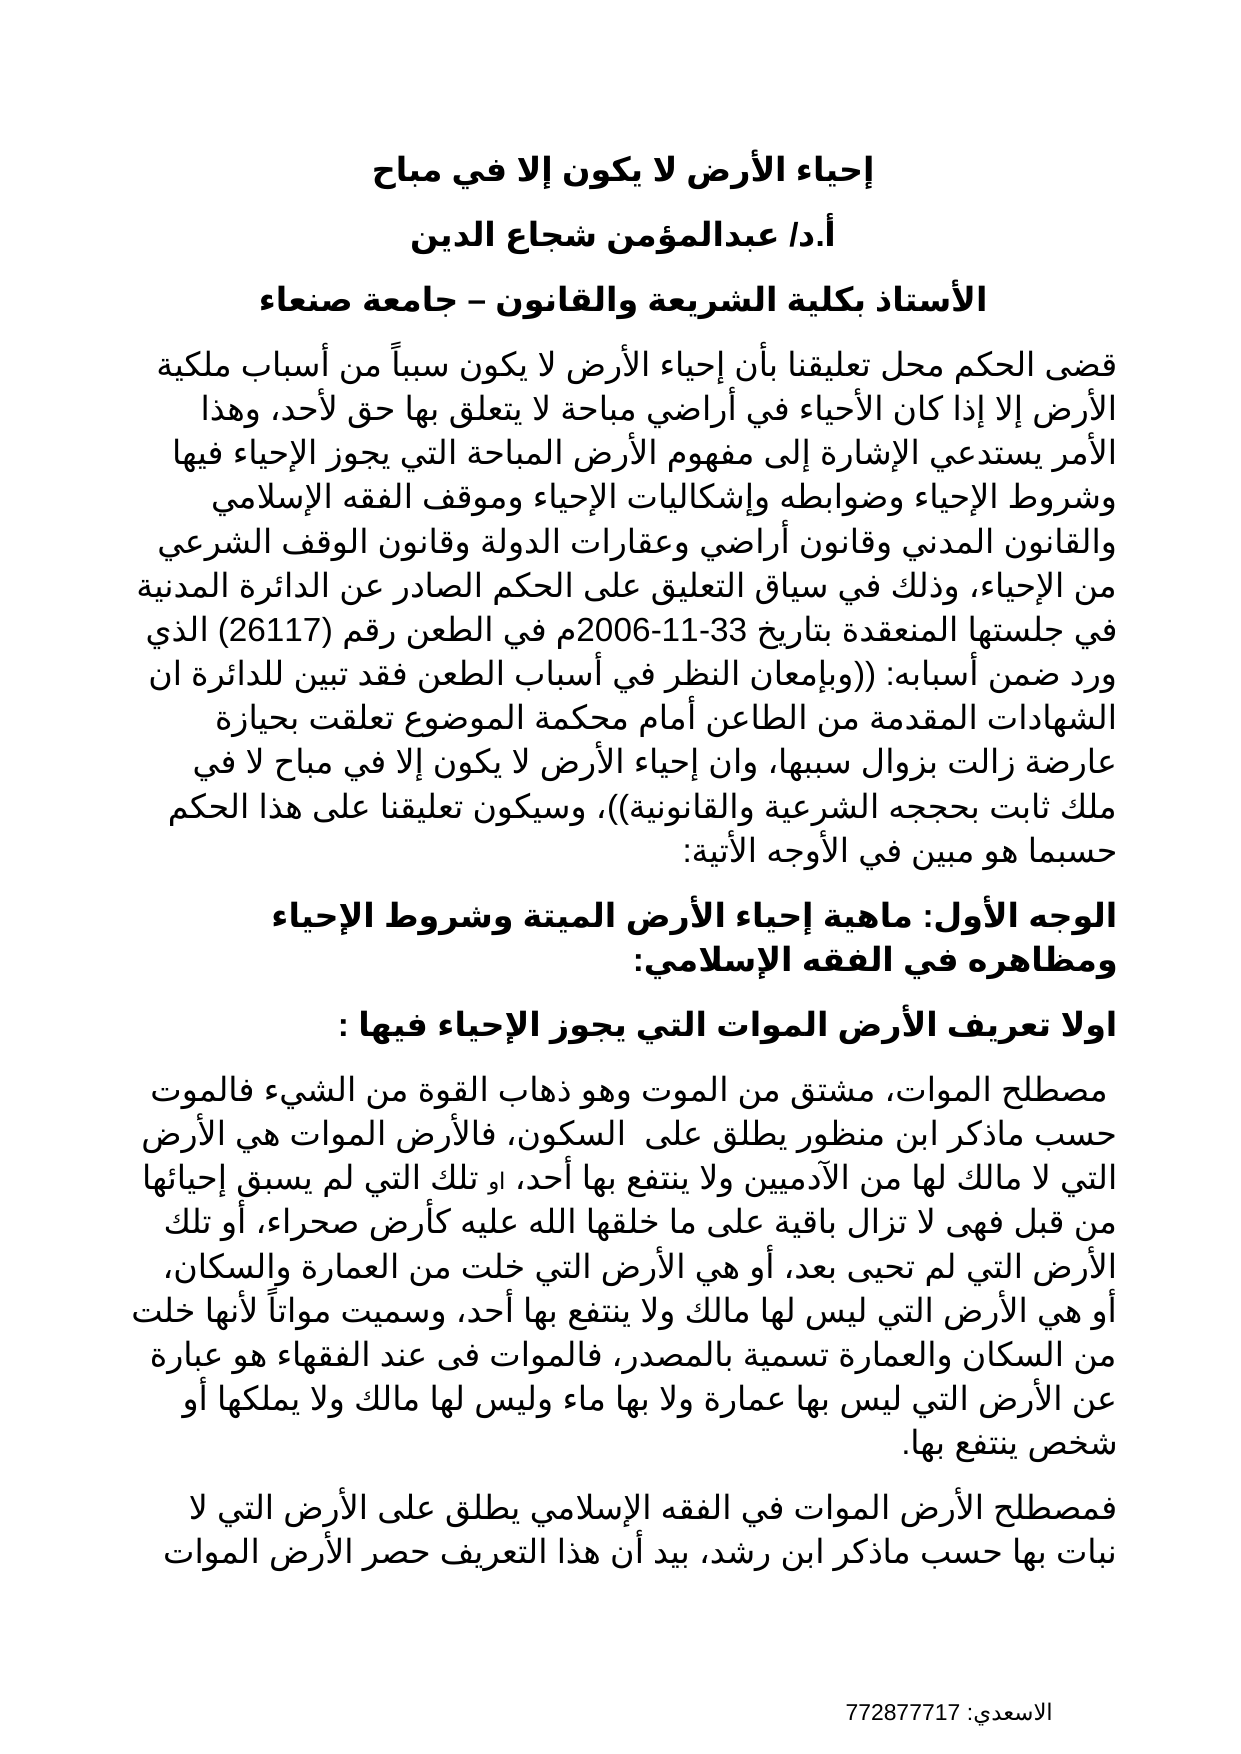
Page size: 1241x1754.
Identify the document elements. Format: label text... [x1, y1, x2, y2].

text الأستاذ بكلية الشريعة والقانون – جامعة صنعاء [128, 280, 1118, 318]
text إحياء الأرض لا يكون إلا في مباح [128, 150, 1118, 188]
text أ.د/ عبدالمؤمن شجاع الدين [128, 215, 1118, 253]
text قضى الحكم محل تعليقنا بأن إحياء الأرض لا يكون سبباً من أسباب ملكية الأرض إلا إذا كان الأحياء في أراضي مباحة لا يتعلق بها حق لأحد، وهذا الأمر يستدعي الإشارة إلى مفهوم الأرض المباحة التي يجوز الإحياء فيها وشروط الإحياء وضوابطه وإشكاليات الإحياء وموقف الفقه الإسلامي والقانون المدني وقانون أراضي وعقارات الدولة وقانون الوقف الشرعي من الإحياء، وذلك في سياق التعليق على الحكم الصادر عن الدائرة المدنية في جلستها المنعقدة بتاريخ 33-11-2006م في الطعن رقم (26117) الذي ورد ضمن أسبابه: ((وبإمعان النظر في أسباب الطعن فقد تبين للدائرة ان الشهادات المقدمة من الطاعن أمام محكمة الموضوع تعلقت بحيازة عارضة زالت بزوال سببها، وان إحياء الأرض لا يكون إلا في مباح لا في ملك ثابت بحججه الشرعية والقانونية))، وسيكون تعليقنا على هذا الحكم حسبما هو مبين في الأوجه الأتية: [128, 345, 1118, 869]
text مصطلح الموات، مشتق من الموت وهو ذهاب القوة من الشيء فالموت حسب ماذكر ابن منظور يطلق على السكون، فالأرض الموات هي الأرض التي لا مالك لها من الآدميين ولا ينتفع بها أحد، او تلك التي لم يسبق إحيائها من قبل فهى لا تزال باقية على ما خلقها الله عليه كأرض صحراء، أو تلك الأرض التي لم تحيى بعد، أو هي الأرض التي خلت من العمارة والسكان، أو هي الأرض التي ليس لها مالك ولا ينتفع بها أحد، وسميت مواتاً لأنها خلت من السكان والعمارة تسمية بالمصدر، فالموات فى عند الفقهاء هو عبارة عن الأرض التي ليس بها عمارة ولا بها ماء وليس لها مالك ولا يملكها أو شخص ينتفع بها. [128, 1070, 1118, 1462]
text الوجه الأول: ماهية إحياء الأرض الميتة وشروط الإحياء ومظاهره في الفقه الإسلامي: [128, 896, 1118, 978]
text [128, 1488, 1118, 1571]
text اولا تعريف الأرض الموات التي يجوز الإحياء فيها : [128, 1005, 1118, 1043]
